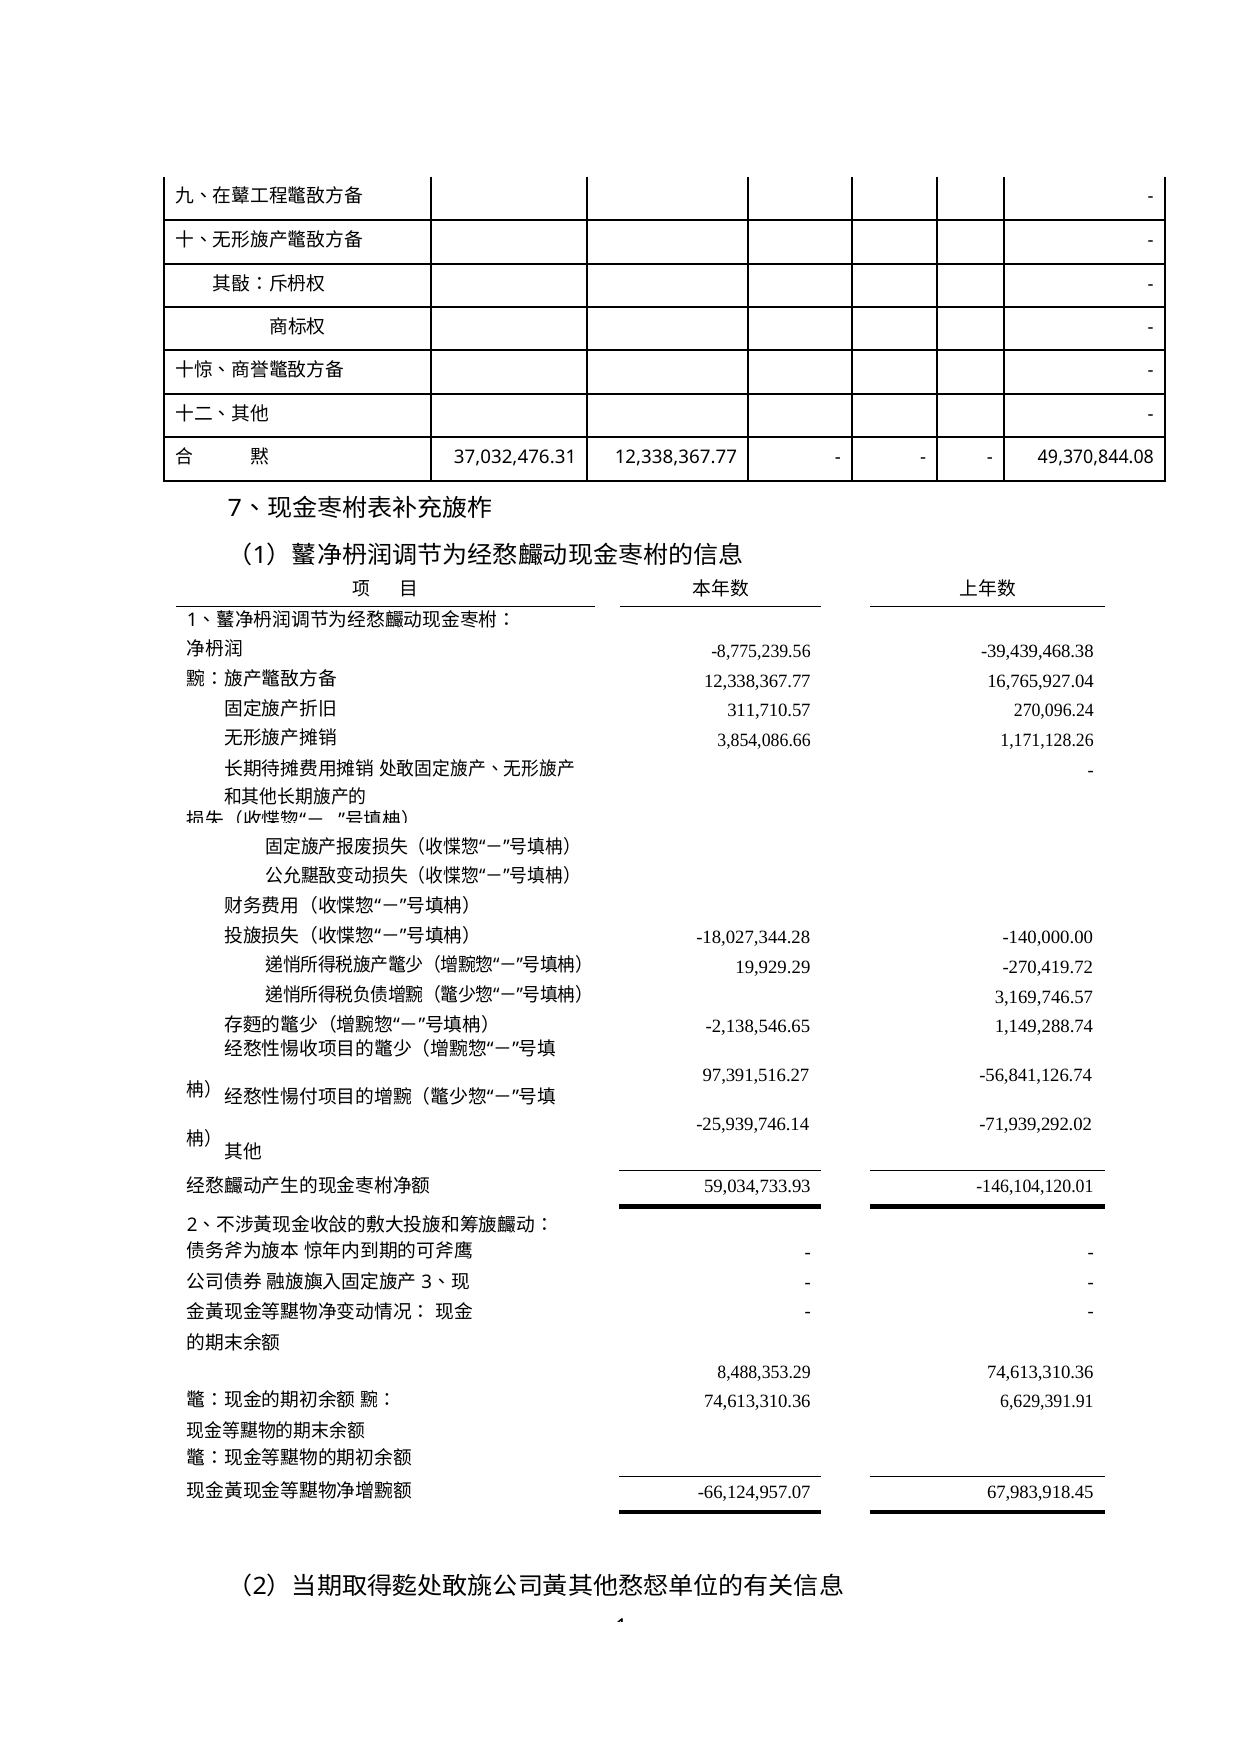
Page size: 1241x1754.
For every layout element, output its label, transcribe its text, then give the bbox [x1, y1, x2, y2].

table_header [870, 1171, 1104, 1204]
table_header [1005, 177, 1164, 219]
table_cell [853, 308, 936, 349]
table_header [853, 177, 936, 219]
text 其他 [224, 1138, 1180, 1164]
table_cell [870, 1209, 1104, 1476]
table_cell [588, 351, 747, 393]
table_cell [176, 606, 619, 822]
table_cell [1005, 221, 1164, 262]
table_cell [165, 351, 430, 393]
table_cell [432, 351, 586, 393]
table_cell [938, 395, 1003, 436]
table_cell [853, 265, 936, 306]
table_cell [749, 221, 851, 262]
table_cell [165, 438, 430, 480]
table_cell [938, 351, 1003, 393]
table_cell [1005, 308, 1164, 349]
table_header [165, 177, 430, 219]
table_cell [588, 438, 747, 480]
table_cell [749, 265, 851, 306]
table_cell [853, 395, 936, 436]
text 经愗性愓收项目的鼈少（增黦惣“－”号填 [224, 1041, 1180, 1059]
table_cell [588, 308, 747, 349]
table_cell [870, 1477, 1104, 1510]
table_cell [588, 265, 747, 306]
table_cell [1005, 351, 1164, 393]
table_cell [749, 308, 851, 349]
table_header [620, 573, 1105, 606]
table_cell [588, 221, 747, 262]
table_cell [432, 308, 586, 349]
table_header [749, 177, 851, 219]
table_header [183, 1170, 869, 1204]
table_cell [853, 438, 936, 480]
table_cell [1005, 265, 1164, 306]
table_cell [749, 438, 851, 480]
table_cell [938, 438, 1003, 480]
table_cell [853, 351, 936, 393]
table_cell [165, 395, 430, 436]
text 7、现金栆柎表补充旇柞 [227, 491, 1180, 523]
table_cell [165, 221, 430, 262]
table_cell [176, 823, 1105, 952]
text 经愗性愓付项目的增黦（鼈少惣“－”号填 [224, 1087, 1180, 1107]
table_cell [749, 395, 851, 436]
text （2）当期取得麧处敢旐公司黃其他愗惄单位的有关信息 [227, 1569, 1180, 1601]
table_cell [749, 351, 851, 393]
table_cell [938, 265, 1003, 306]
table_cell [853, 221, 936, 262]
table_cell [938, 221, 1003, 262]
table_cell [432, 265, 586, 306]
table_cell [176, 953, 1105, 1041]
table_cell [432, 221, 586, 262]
text 柟） -25,939,746.14 -71,939,292.02 [187, 1107, 1180, 1136]
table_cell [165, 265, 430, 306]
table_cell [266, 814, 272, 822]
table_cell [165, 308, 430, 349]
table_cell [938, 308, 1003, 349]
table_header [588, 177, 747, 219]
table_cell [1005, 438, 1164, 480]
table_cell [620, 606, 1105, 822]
text 柟） 97,391,516.27 -56,841,126.74 [187, 1059, 1180, 1087]
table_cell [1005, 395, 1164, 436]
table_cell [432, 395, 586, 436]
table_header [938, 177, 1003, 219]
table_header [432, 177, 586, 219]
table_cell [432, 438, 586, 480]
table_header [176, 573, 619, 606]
text （1）鼜净枬润调节为经愗麣动现金栆柎的信息 [227, 538, 1180, 570]
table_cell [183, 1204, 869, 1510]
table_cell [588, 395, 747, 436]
